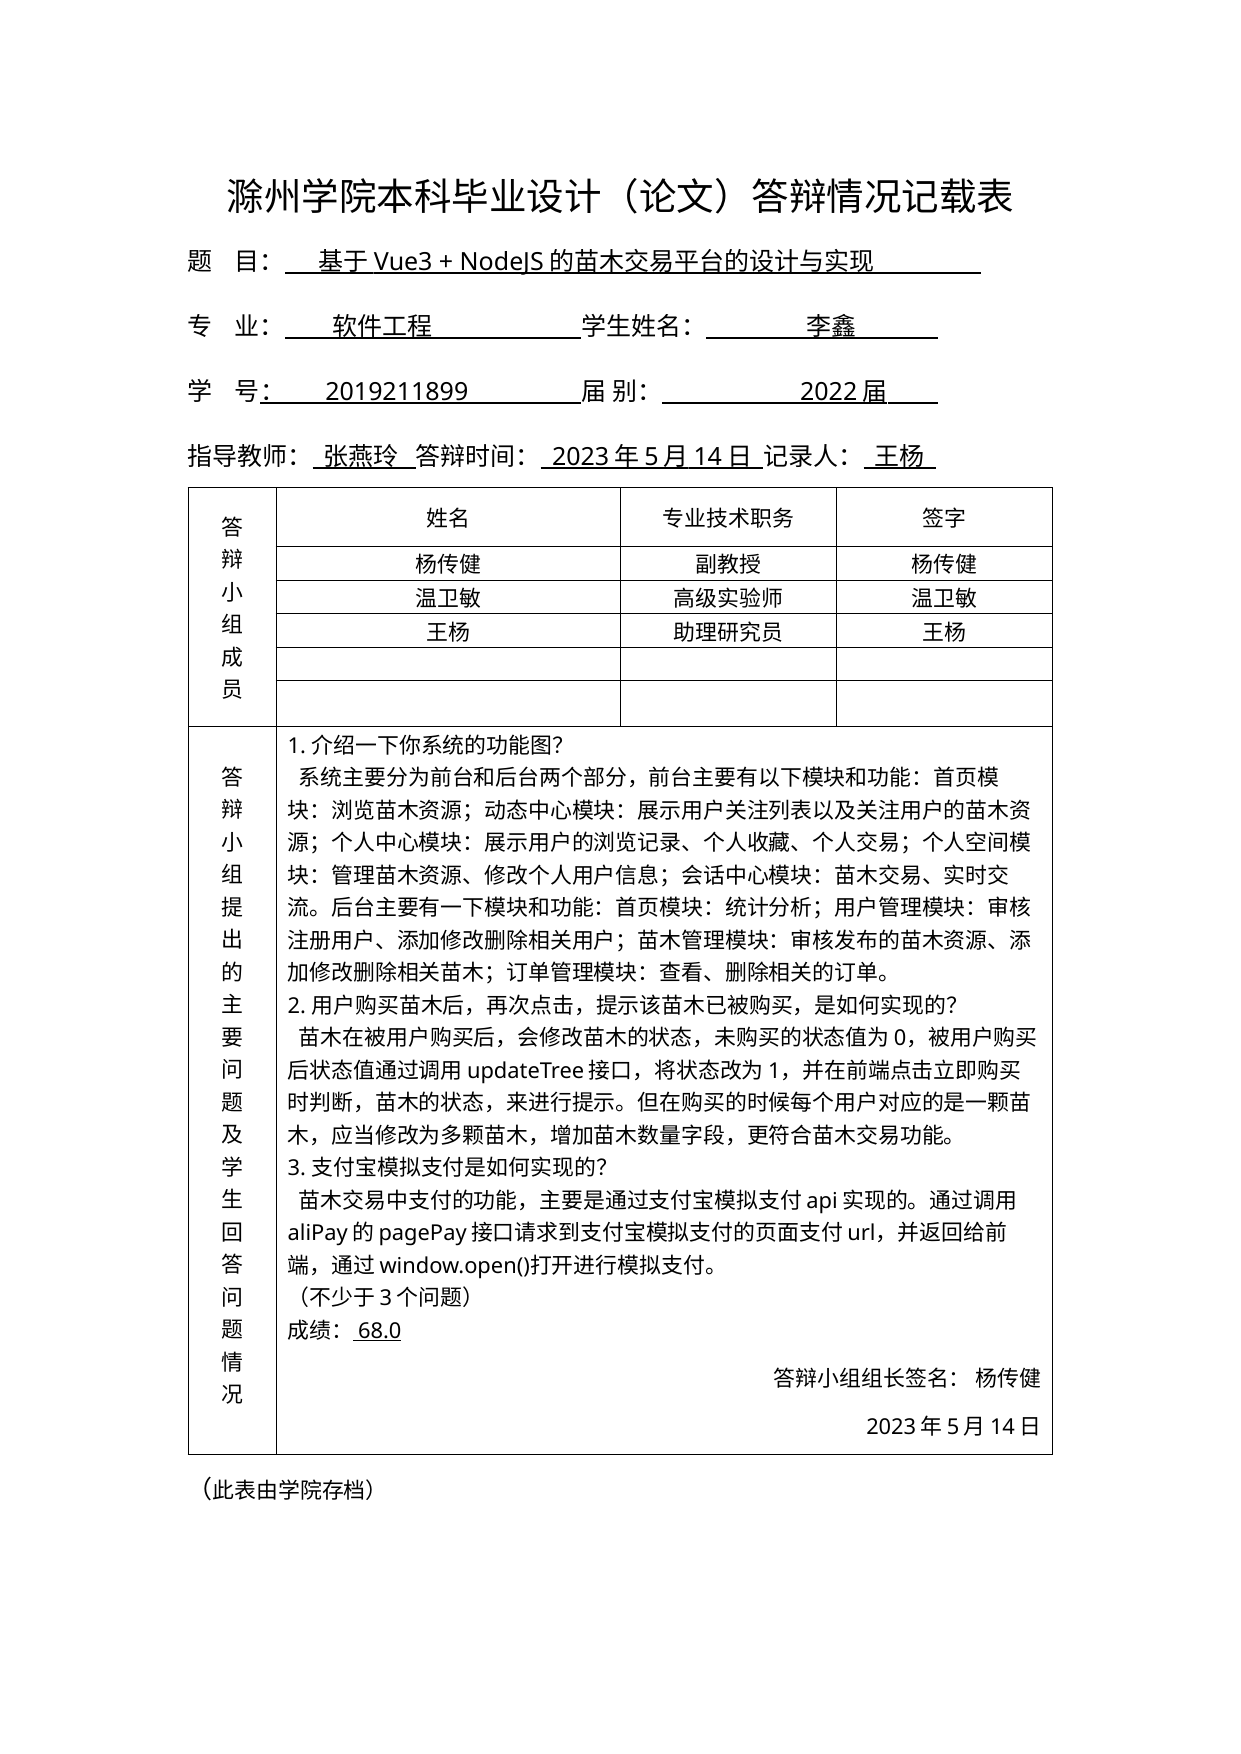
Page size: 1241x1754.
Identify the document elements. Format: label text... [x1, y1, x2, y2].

table_header 专业技术职务 [621, 488, 836, 546]
table_header 姓名 [277, 488, 620, 546]
table_cell [277, 648, 620, 680]
table_cell 副教授 [621, 547, 836, 579]
table_cell 杨传健 [277, 547, 620, 579]
table_header 答 辩 小 组 成 员 [189, 488, 276, 726]
text 滁州学院本科毕业设计（论文）答辩情况记载表 [187, 162, 1053, 227]
table_cell 答 辩 小 组 提 出 的 主 要 问 题 及 学 生 回 答 问 题 情 况 [189, 727, 276, 1454]
table_cell [621, 681, 836, 726]
table_cell [277, 681, 620, 726]
text 学 号： 2019211899 届 别： 2022届 [187, 357, 1053, 422]
table_cell 王杨 [837, 614, 1052, 647]
text 指导教师： 张燕玲 答辩时间： 2023年5月14日 记录人： 王杨 [187, 422, 1053, 487]
table_cell [621, 648, 836, 680]
table_cell 助理研究员 [621, 614, 836, 647]
table_cell 高级实验师 [621, 581, 836, 613]
table_cell 杨传健 [837, 547, 1052, 579]
table_cell 温卫敏 [277, 581, 620, 613]
table_header 签字 [837, 488, 1052, 546]
table_cell 温卫敏 [837, 581, 1052, 613]
text （此表由学院存档） [187, 1455, 1053, 1520]
table_cell 王杨 [277, 614, 620, 647]
table_cell 1. 介绍一下你系统的功能图？ 系统主要分为前台和后台两个部分，前台主要有以下模块和功能：首页模块：浏览苗木资源；动态中心模块：展示用户关注列表以及关注用户的苗木资源；个人中心模块：展示用户的浏览记录、个人收藏、个人交易；个人空间模块：管理苗木资源、修改个人用户信息；会话中心模块：苗木交易、实时交流。后台主要有一下模块和功能：首页模块：统计分析；用户管理模块：审核注册用户、添加修改删除相关用户；苗木管理模块：审核发布的苗木资源、添加修改删除相关苗木；订单管理模块：查看、删除相关的订单。 2. 用户购买苗木后，再次点击，提示该苗木已被购买，是如何实现的？ 苗木在被用户购买后，会修改苗木的状态，未购买的状态值为0，被用户购买后状态值通过调用updateTree接口，将状态改为1，并在前端点击立即购买时判断，苗木的状态，来进行提示。但在购买的时候每个用户对应的是一颗苗木，应当修改为多颗苗木，增加苗木数量字段，更符合苗木交易功能。 3. 支付宝模拟支付是如何实现的？ 苗木交易中支付的功能，主要是通过支付宝模拟支付api实现的。通过调用aliPay的pagePay接口请求到支付宝模拟支付的页面支付url，并返回给前端，通过window.open()打开进行模拟支付。 （不少于3个问题） 成绩： 68.0 答辩小组组长签名： 杨传健 2023年5月14日 [277, 727, 1052, 1454]
table_cell [837, 648, 1052, 680]
table_cell [837, 681, 1052, 726]
text 题 目： 基于Vue3 + NodeJS的苗木交易平台的设计与实现 [187, 227, 1053, 292]
text 专 业： 软件工程 学生姓名： 李鑫 [187, 292, 1053, 357]
